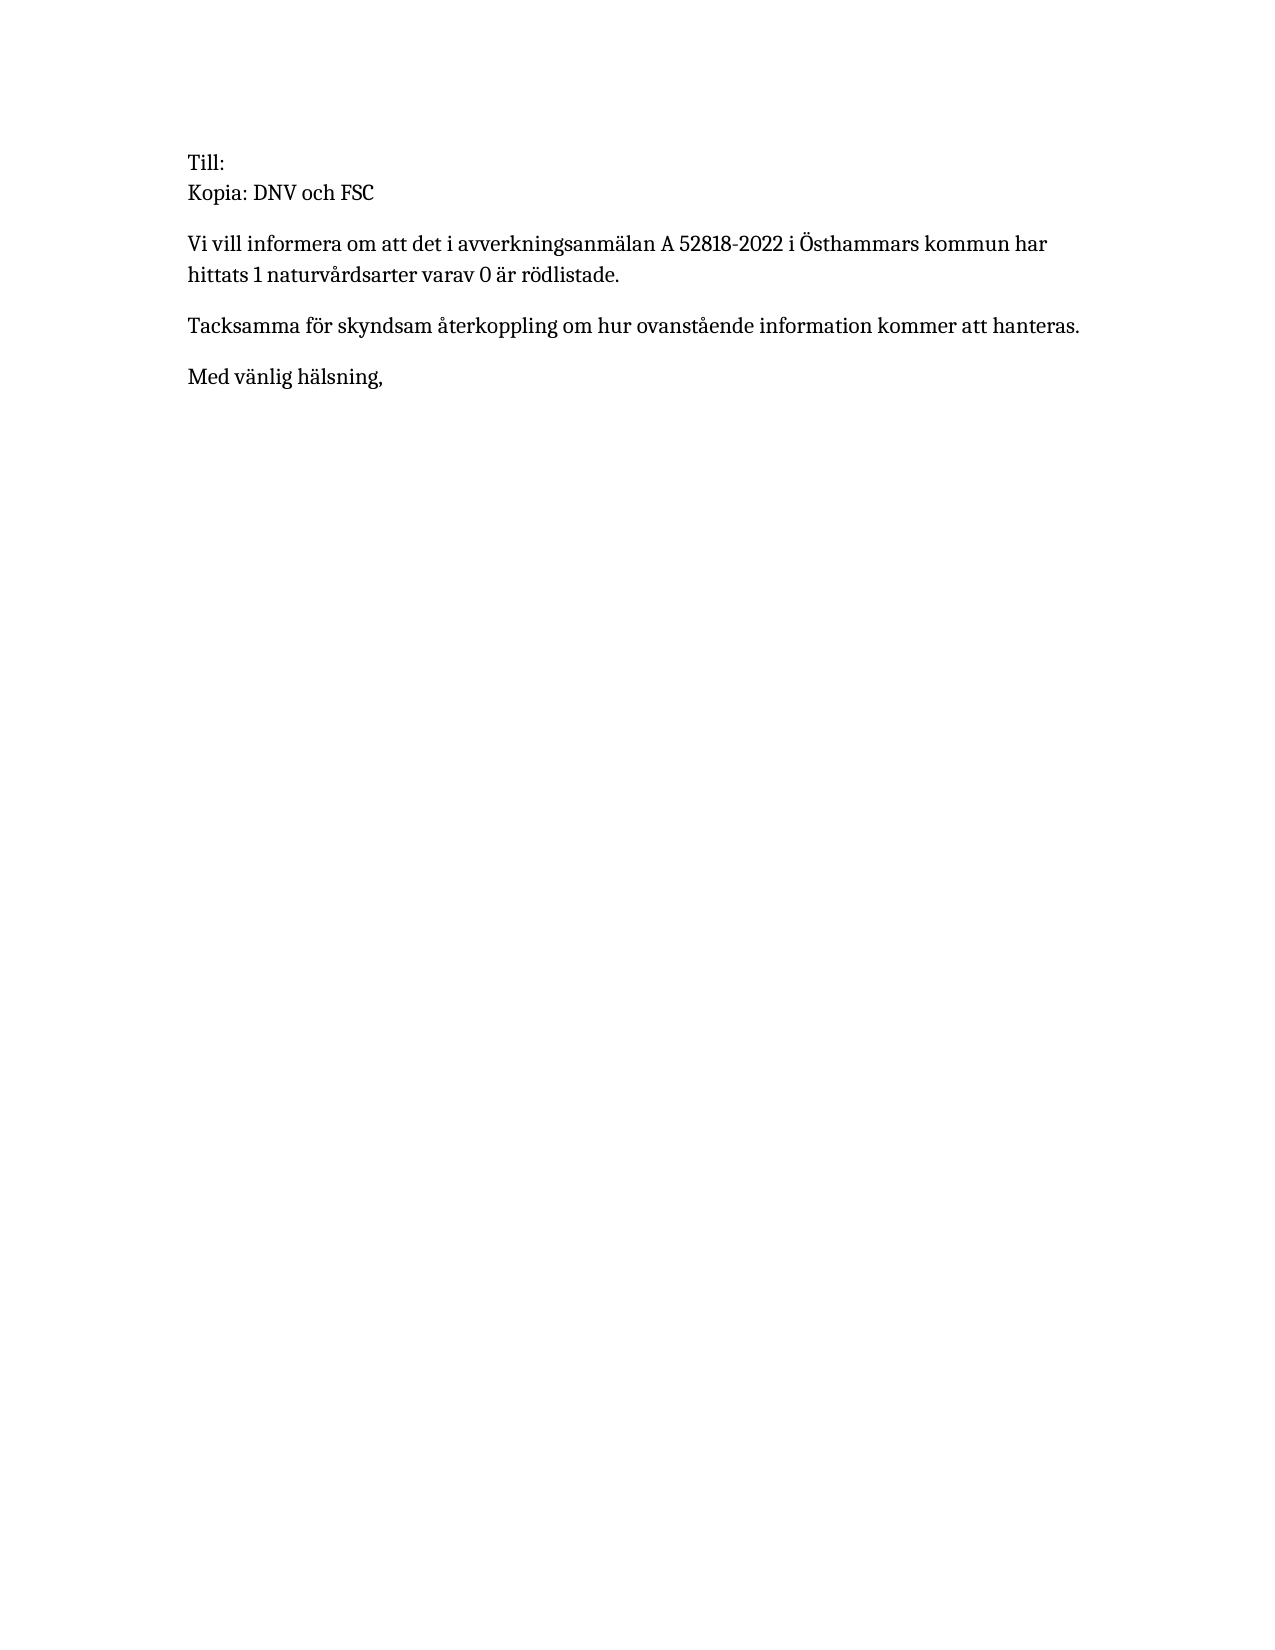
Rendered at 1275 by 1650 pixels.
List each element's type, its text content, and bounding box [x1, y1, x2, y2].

text Med vänlig hälsning, [187, 363, 1087, 420]
text Tacksamma för skyndsam återkoppling om hur ovanstående information kommer att hanteras. [187, 312, 1087, 339]
text Vi vill informera om att det i avverkningsanmälan A 52818-2022 i Östhammars kommun har hittats 1 naturvårdsarter varav 0 är rödlistade. [187, 231, 1087, 288]
text Till: Kopia: DNV och FSC [187, 150, 1087, 207]
